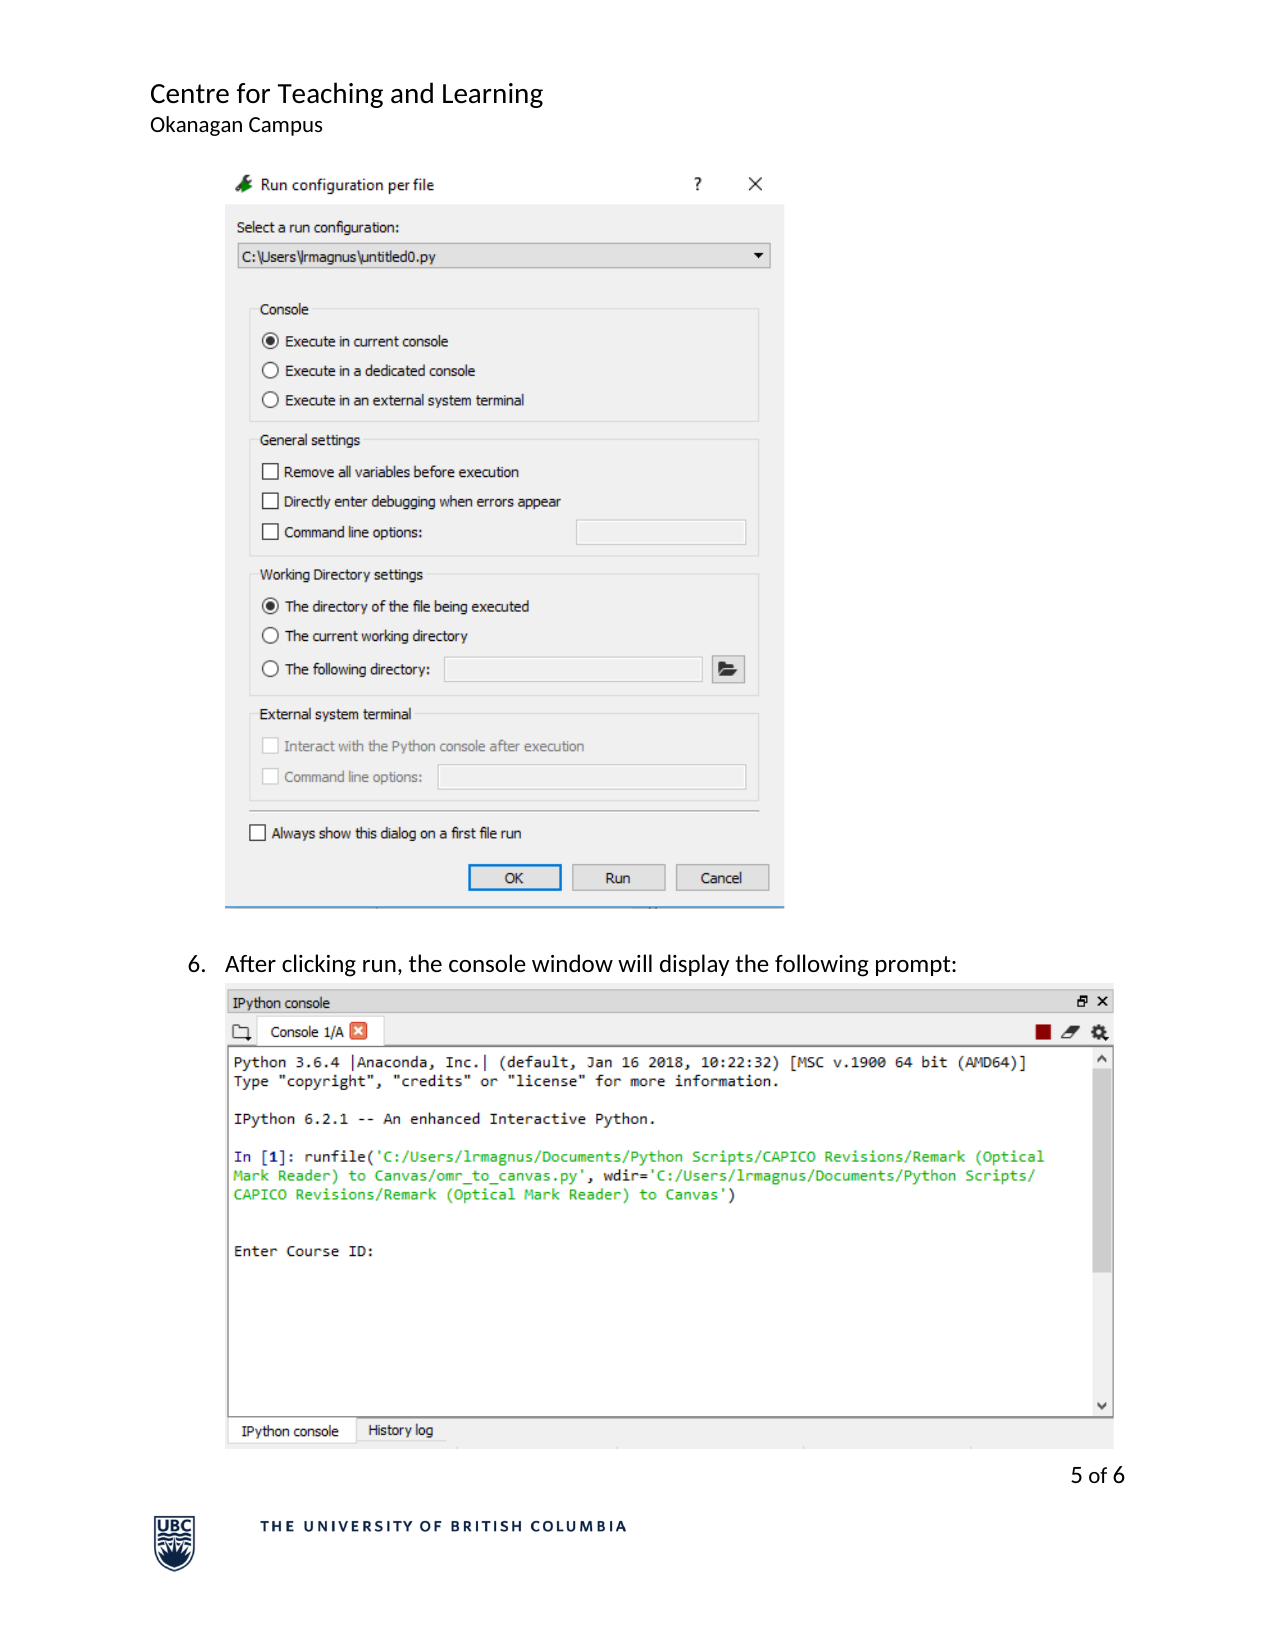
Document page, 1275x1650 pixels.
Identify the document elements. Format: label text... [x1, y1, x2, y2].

picture [150, 1490, 685, 1575]
picture [225, 983, 1114, 1449]
picture [225, 166, 785, 909]
list After clicking run, the console window will display the following prompt: [187, 948, 1125, 979]
